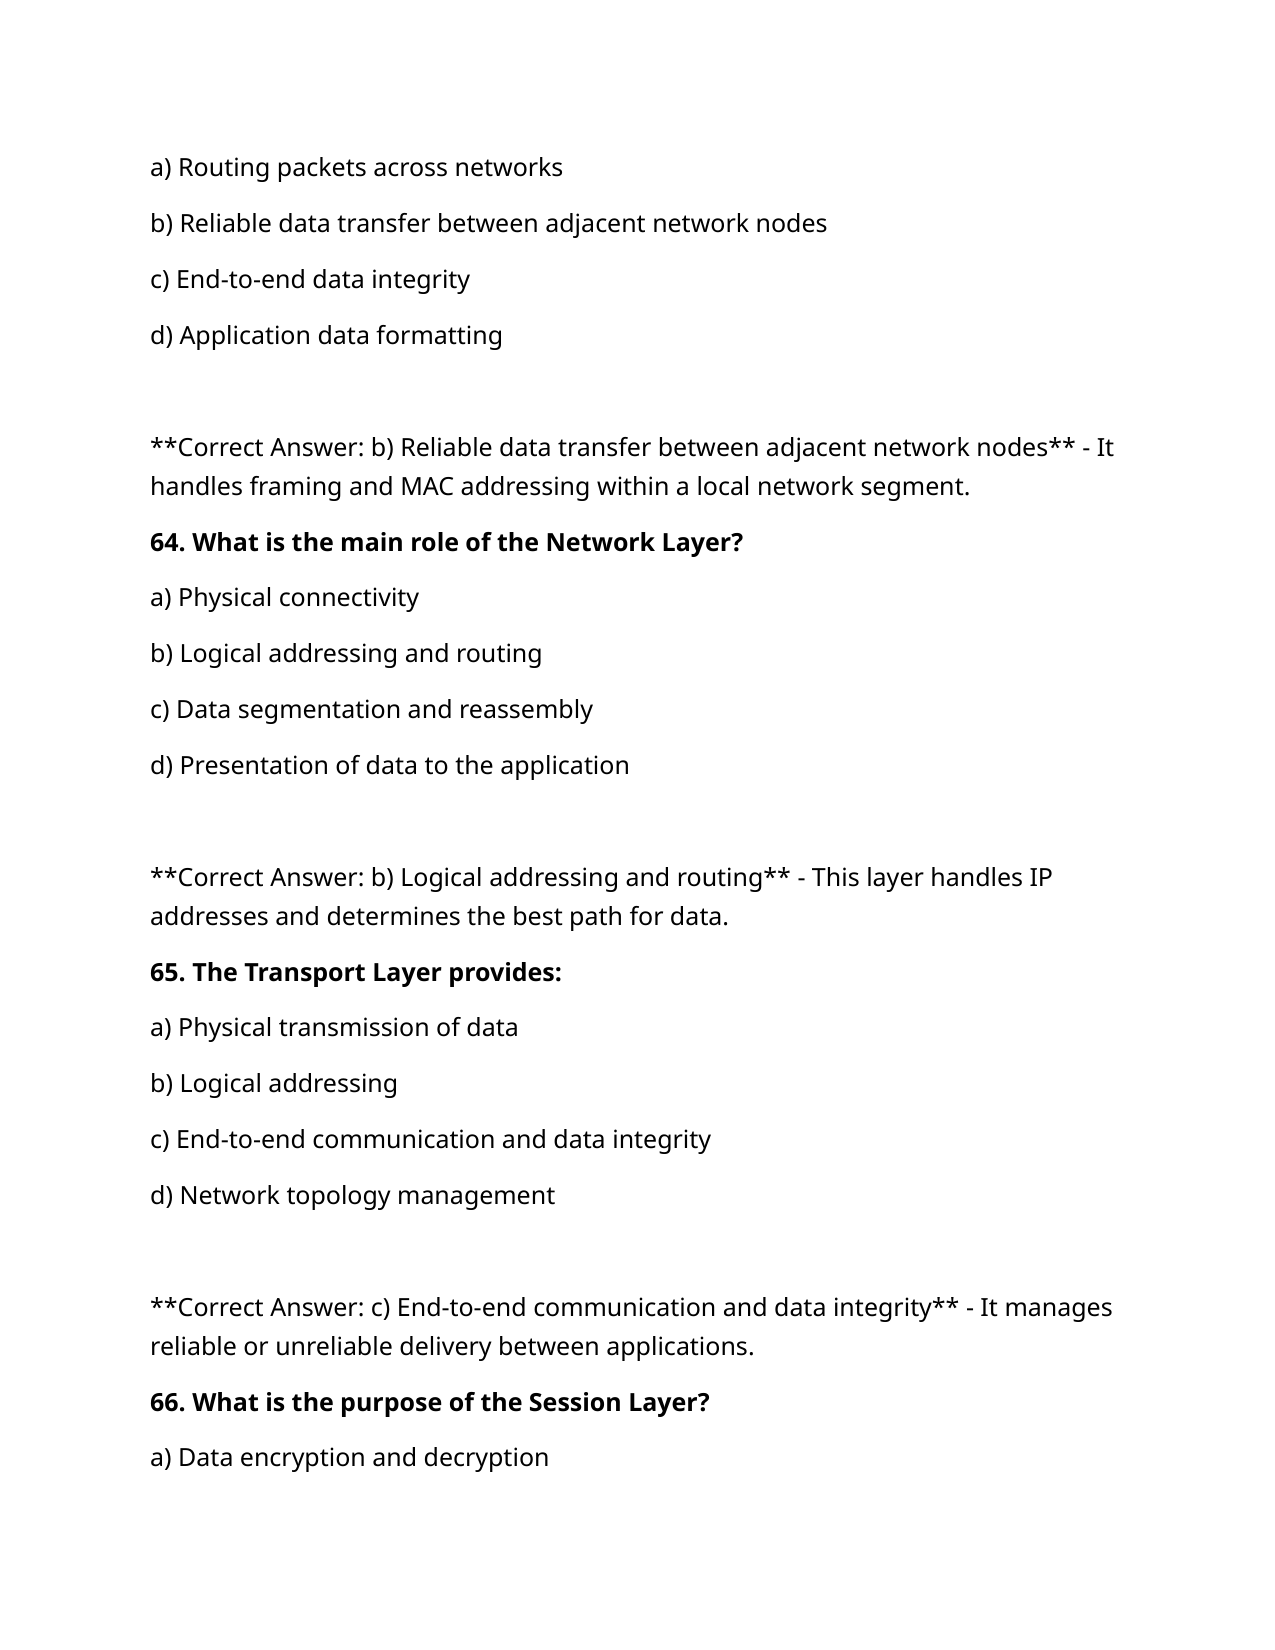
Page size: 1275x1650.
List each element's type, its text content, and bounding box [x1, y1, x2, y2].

text **Correct Answer: c) End-to-end communication and data integrity** - It manages reliable or unreliable delivery between applications. [150, 1289, 1125, 1362]
text **Correct Answer: b) Reliable data transfer between adjacent network nodes** - It handles framing and MAC addressing within a local network segment. [150, 429, 1125, 502]
text d) Network topology management [150, 1177, 1125, 1212]
text **Correct Answer: b) Logical addressing and routing** - This layer handles IP addresses and determines the best path for data. [150, 859, 1125, 932]
text a) Data encryption and decryption [150, 1440, 1125, 1474]
text c) End-to-end communication and data integrity [150, 1122, 1125, 1156]
text b) Logical addressing and routing [150, 636, 1125, 670]
text c) End-to-end data integrity [150, 262, 1125, 296]
text a) Routing packets across networks [150, 150, 1125, 184]
text a) Physical connectivity [150, 580, 1125, 614]
text b) Reliable data transfer between adjacent network nodes [150, 206, 1125, 240]
text d) Application data formatting [150, 317, 1125, 352]
text 66. What is the purpose of the Session Layer? [150, 1384, 1125, 1418]
text 64. What is the main role of the Network Layer? [150, 524, 1125, 558]
text 65. The Transport Layer provides: [150, 954, 1125, 988]
text c) Data segmentation and reassembly [150, 692, 1125, 726]
text d) Presentation of data to the application [150, 747, 1125, 782]
text a) Physical transmission of data [150, 1010, 1125, 1044]
text b) Logical addressing [150, 1066, 1125, 1100]
